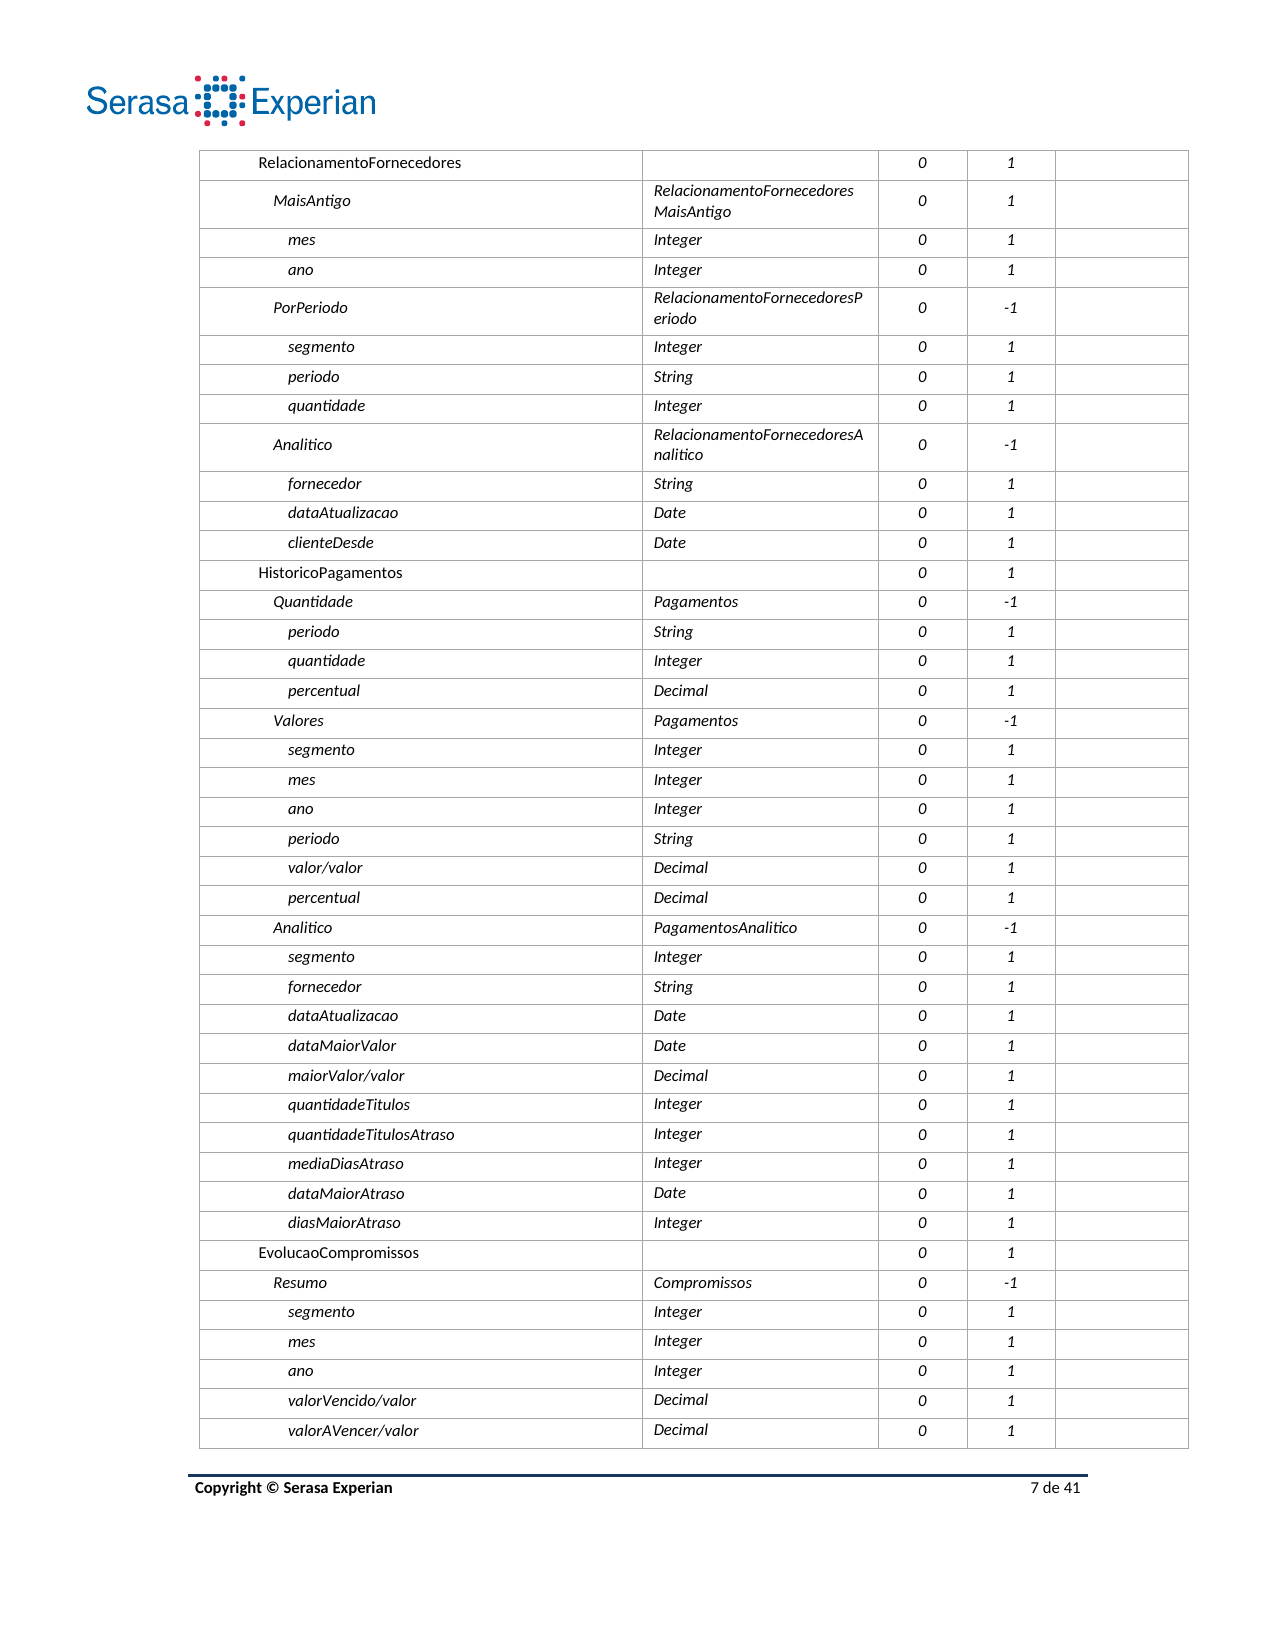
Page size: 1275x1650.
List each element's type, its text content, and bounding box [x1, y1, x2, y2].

table_cell Decimal [643, 1419, 878, 1447]
table_cell [1056, 1123, 1188, 1152]
table_cell ano [200, 798, 642, 826]
table_cell HistoricoPagamentos [200, 561, 642, 589]
table_cell dataAtualizacao [200, 502, 642, 530]
table_cell Resumo [200, 1271, 642, 1299]
table_cell 1 [968, 1419, 1055, 1447]
table_cell Quantidade [200, 591, 642, 619]
table_cell Decimal [643, 1064, 878, 1092]
table_cell Integer [643, 1301, 878, 1329]
table_cell 0 [879, 1005, 967, 1033]
table_cell Integer [643, 1212, 878, 1240]
table_cell 0 [879, 739, 967, 767]
table_cell 1 [968, 975, 1055, 1004]
table_cell 0 [879, 151, 967, 179]
table_cell Decimal [643, 857, 878, 885]
table_cell 0 [879, 288, 967, 334]
table_cell 1 [968, 650, 1055, 678]
table_cell Integer [643, 1153, 878, 1181]
table_cell -1 [968, 916, 1055, 944]
table_cell Integer [643, 768, 878, 797]
table_cell RelacionamentoFornecedoresPeriodo [643, 288, 878, 334]
table_cell [1056, 336, 1188, 364]
table_cell [1056, 591, 1188, 619]
table_cell 1 [968, 531, 1055, 560]
table_cell 0 [879, 620, 967, 649]
table_cell segmento [200, 946, 642, 974]
table_cell 0 [879, 1182, 967, 1211]
table_cell [643, 561, 878, 589]
table_cell [1056, 1389, 1188, 1418]
table_cell 1 [968, 395, 1055, 423]
table_cell Integer [643, 946, 878, 974]
table_cell Decimal [643, 886, 878, 915]
table_cell 0 [879, 502, 967, 530]
table_cell 1 [968, 1182, 1055, 1211]
table_cell -1 [968, 709, 1055, 737]
table_cell percentual [200, 679, 642, 708]
table_cell dataMaiorValor [200, 1034, 642, 1063]
table_cell 0 [879, 561, 967, 589]
table_cell 1 [968, 1301, 1055, 1329]
table_cell 1 [968, 946, 1055, 974]
table_cell periodo [200, 620, 642, 649]
table_cell 0 [879, 229, 967, 257]
table_cell 1 [968, 472, 1055, 501]
table_cell 0 [879, 258, 967, 287]
table_cell [1056, 886, 1188, 915]
table_cell 0 [879, 336, 967, 364]
table_cell PorPeriodo [200, 288, 642, 334]
table_cell 0 [879, 1419, 967, 1447]
table_cell RelacionamentoFornecedoresMaisAntigo [643, 181, 878, 227]
table_cell Integer [643, 650, 878, 678]
table_cell ano [200, 258, 642, 287]
table_cell 1 [968, 365, 1055, 394]
table_cell [1056, 472, 1188, 501]
table_cell Integer [643, 229, 878, 257]
table_cell 1 [968, 1360, 1055, 1388]
table_cell 0 [879, 181, 967, 227]
table_cell [1056, 561, 1188, 589]
table_cell EvolucaoCompromissos [200, 1241, 642, 1270]
table_cell Valores [200, 709, 642, 737]
table_cell diasMaiorAtraso [200, 1212, 642, 1240]
table_cell Date [643, 1034, 878, 1063]
table_cell Pagamentos [643, 709, 878, 737]
table_cell periodo [200, 365, 642, 394]
table_cell Integer [643, 336, 878, 364]
table_cell Integer [643, 1094, 878, 1122]
table_cell quantidadeTitulosAtraso [200, 1123, 642, 1152]
table_cell 1 [968, 1153, 1055, 1181]
table_cell 0 [879, 679, 967, 708]
table_cell [643, 151, 878, 179]
table_cell periodo [200, 827, 642, 856]
table_cell 0 [879, 916, 967, 944]
table_cell quantidade [200, 395, 642, 423]
table_cell Pagamentos [643, 591, 878, 619]
table_cell mediaDiasAtraso [200, 1153, 642, 1181]
table_cell 1 [968, 1241, 1055, 1270]
table_cell 0 [879, 975, 967, 1004]
table_cell 1 [968, 1094, 1055, 1122]
table_cell [1056, 1301, 1188, 1329]
table_cell String [643, 620, 878, 649]
table_cell 0 [879, 1034, 967, 1063]
table_cell 1 [968, 679, 1055, 708]
table_cell [1056, 1271, 1188, 1299]
table_cell [1056, 650, 1188, 678]
table_cell segmento [200, 336, 642, 364]
table_cell [1056, 395, 1188, 423]
table_cell clienteDesde [200, 531, 642, 560]
table_cell Date [643, 502, 878, 530]
table_cell [1056, 229, 1188, 257]
table_cell -1 [968, 1271, 1055, 1299]
table_cell [643, 1241, 878, 1270]
table_cell Date [643, 1005, 878, 1033]
table_cell 0 [879, 768, 967, 797]
table_cell 1 [968, 1123, 1055, 1152]
table_cell String [643, 975, 878, 1004]
table_cell Decimal [643, 1389, 878, 1418]
table_cell [1056, 975, 1188, 1004]
table_cell [1056, 181, 1188, 227]
table_cell PagamentosAnalitico [643, 916, 878, 944]
table_cell quantidade [200, 650, 642, 678]
table_cell 0 [879, 531, 967, 560]
table_cell [1056, 798, 1188, 826]
table_cell Integer [643, 798, 878, 826]
table_cell 1 [968, 336, 1055, 364]
table_cell 1 [968, 1034, 1055, 1063]
table_cell Integer [643, 1360, 878, 1388]
table_cell 0 [879, 946, 967, 974]
table_cell [1056, 1153, 1188, 1181]
table_cell String [643, 472, 878, 501]
table_cell 0 [879, 1271, 967, 1299]
table_cell 0 [879, 472, 967, 501]
table_cell [1056, 1212, 1188, 1240]
table_cell segmento [200, 1301, 642, 1329]
table_cell [1056, 424, 1188, 471]
table_cell Integer [643, 258, 878, 287]
table_cell 1 [968, 229, 1055, 257]
table_cell RelacionamentoFornecedores [200, 151, 642, 179]
table_cell [1056, 531, 1188, 560]
table_cell 0 [879, 1301, 967, 1329]
table_cell [1056, 1419, 1188, 1447]
table_cell 0 [879, 1064, 967, 1092]
table_cell 1 [968, 1330, 1055, 1359]
table_cell [1056, 502, 1188, 530]
table_cell mes [200, 1330, 642, 1359]
table_cell [1056, 288, 1188, 334]
table_cell valorVencido/valor [200, 1389, 642, 1418]
table_cell 0 [879, 1212, 967, 1240]
table_cell dataMaiorAtraso [200, 1182, 642, 1211]
table_cell mes [200, 768, 642, 797]
table_cell Analitico [200, 916, 642, 944]
table_cell -1 [968, 424, 1055, 471]
table_cell [1056, 1005, 1188, 1033]
table_cell [1056, 679, 1188, 708]
table_cell 1 [968, 827, 1055, 856]
table_cell 0 [879, 1153, 967, 1181]
table_cell Analitico [200, 424, 642, 471]
table_cell 0 [879, 709, 967, 737]
table_cell 0 [879, 395, 967, 423]
table_cell 0 [879, 857, 967, 885]
table_cell 1 [968, 181, 1055, 227]
table_cell 0 [879, 1094, 967, 1122]
table_cell 1 [968, 620, 1055, 649]
table_cell 1 [968, 502, 1055, 530]
table_cell [1056, 739, 1188, 767]
table_cell valorAVencer/valor [200, 1419, 642, 1447]
table_cell [1056, 1094, 1188, 1122]
table_cell [1056, 946, 1188, 974]
table_cell String [643, 365, 878, 394]
table_cell 1 [968, 768, 1055, 797]
table_cell Integer [643, 1123, 878, 1152]
table_cell 0 [879, 1389, 967, 1418]
table_cell [1056, 1330, 1188, 1359]
table_cell Integer [643, 395, 878, 423]
table_cell [1056, 768, 1188, 797]
table_cell mes [200, 229, 642, 257]
table_cell [1056, 1182, 1188, 1211]
table_cell RelacionamentoFornecedoresAnalitico [643, 424, 878, 471]
table_cell 1 [968, 151, 1055, 179]
table_cell 1 [968, 1005, 1055, 1033]
table_cell [1056, 151, 1188, 179]
table_cell 1 [968, 857, 1055, 885]
table_cell ano [200, 1360, 642, 1388]
table_cell [1056, 709, 1188, 737]
table_cell 1 [968, 258, 1055, 287]
table_cell 0 [879, 1330, 967, 1359]
table_cell MaisAntigo [200, 181, 642, 227]
table_cell 0 [879, 1241, 967, 1270]
table_cell quantidadeTitulos [200, 1094, 642, 1122]
table_cell 1 [968, 886, 1055, 915]
table_cell 0 [879, 650, 967, 678]
table_cell [1056, 365, 1188, 394]
table_cell maiorValor/valor [200, 1064, 642, 1092]
table_cell 1 [968, 1064, 1055, 1092]
table_cell [1056, 1064, 1188, 1092]
table_cell 1 [968, 798, 1055, 826]
table_cell Compromissos [643, 1271, 878, 1299]
table_cell 0 [879, 798, 967, 826]
table_cell Integer [643, 739, 878, 767]
table_cell 0 [879, 365, 967, 394]
table_cell fornecedor [200, 472, 642, 501]
table_cell 0 [879, 886, 967, 915]
table_cell 0 [879, 827, 967, 856]
table_cell fornecedor [200, 975, 642, 1004]
table_cell [1056, 258, 1188, 287]
table_cell 1 [968, 739, 1055, 767]
table_cell 0 [879, 591, 967, 619]
table_cell [1056, 827, 1188, 856]
table_cell [1056, 916, 1188, 944]
table_cell segmento [200, 739, 642, 767]
table_cell [1056, 620, 1188, 649]
table_cell 0 [879, 1123, 967, 1152]
table_cell Date [643, 531, 878, 560]
table_cell 0 [879, 424, 967, 471]
table_cell 0 [879, 1360, 967, 1388]
table_cell -1 [968, 591, 1055, 619]
table_cell dataAtualizacao [200, 1005, 642, 1033]
table_cell Integer [643, 1330, 878, 1359]
table_cell Decimal [643, 679, 878, 708]
table_cell [1056, 857, 1188, 885]
table_cell 1 [968, 1212, 1055, 1240]
table_cell [1056, 1360, 1188, 1388]
table_cell -1 [968, 288, 1055, 334]
table_cell valor/valor [200, 857, 642, 885]
table_cell 1 [968, 1389, 1055, 1418]
table_cell Date [643, 1182, 878, 1211]
table_cell [1056, 1241, 1188, 1270]
table_cell [1056, 1034, 1188, 1063]
table_cell percentual [200, 886, 642, 915]
table_cell String [643, 827, 878, 856]
table_cell 1 [968, 561, 1055, 589]
